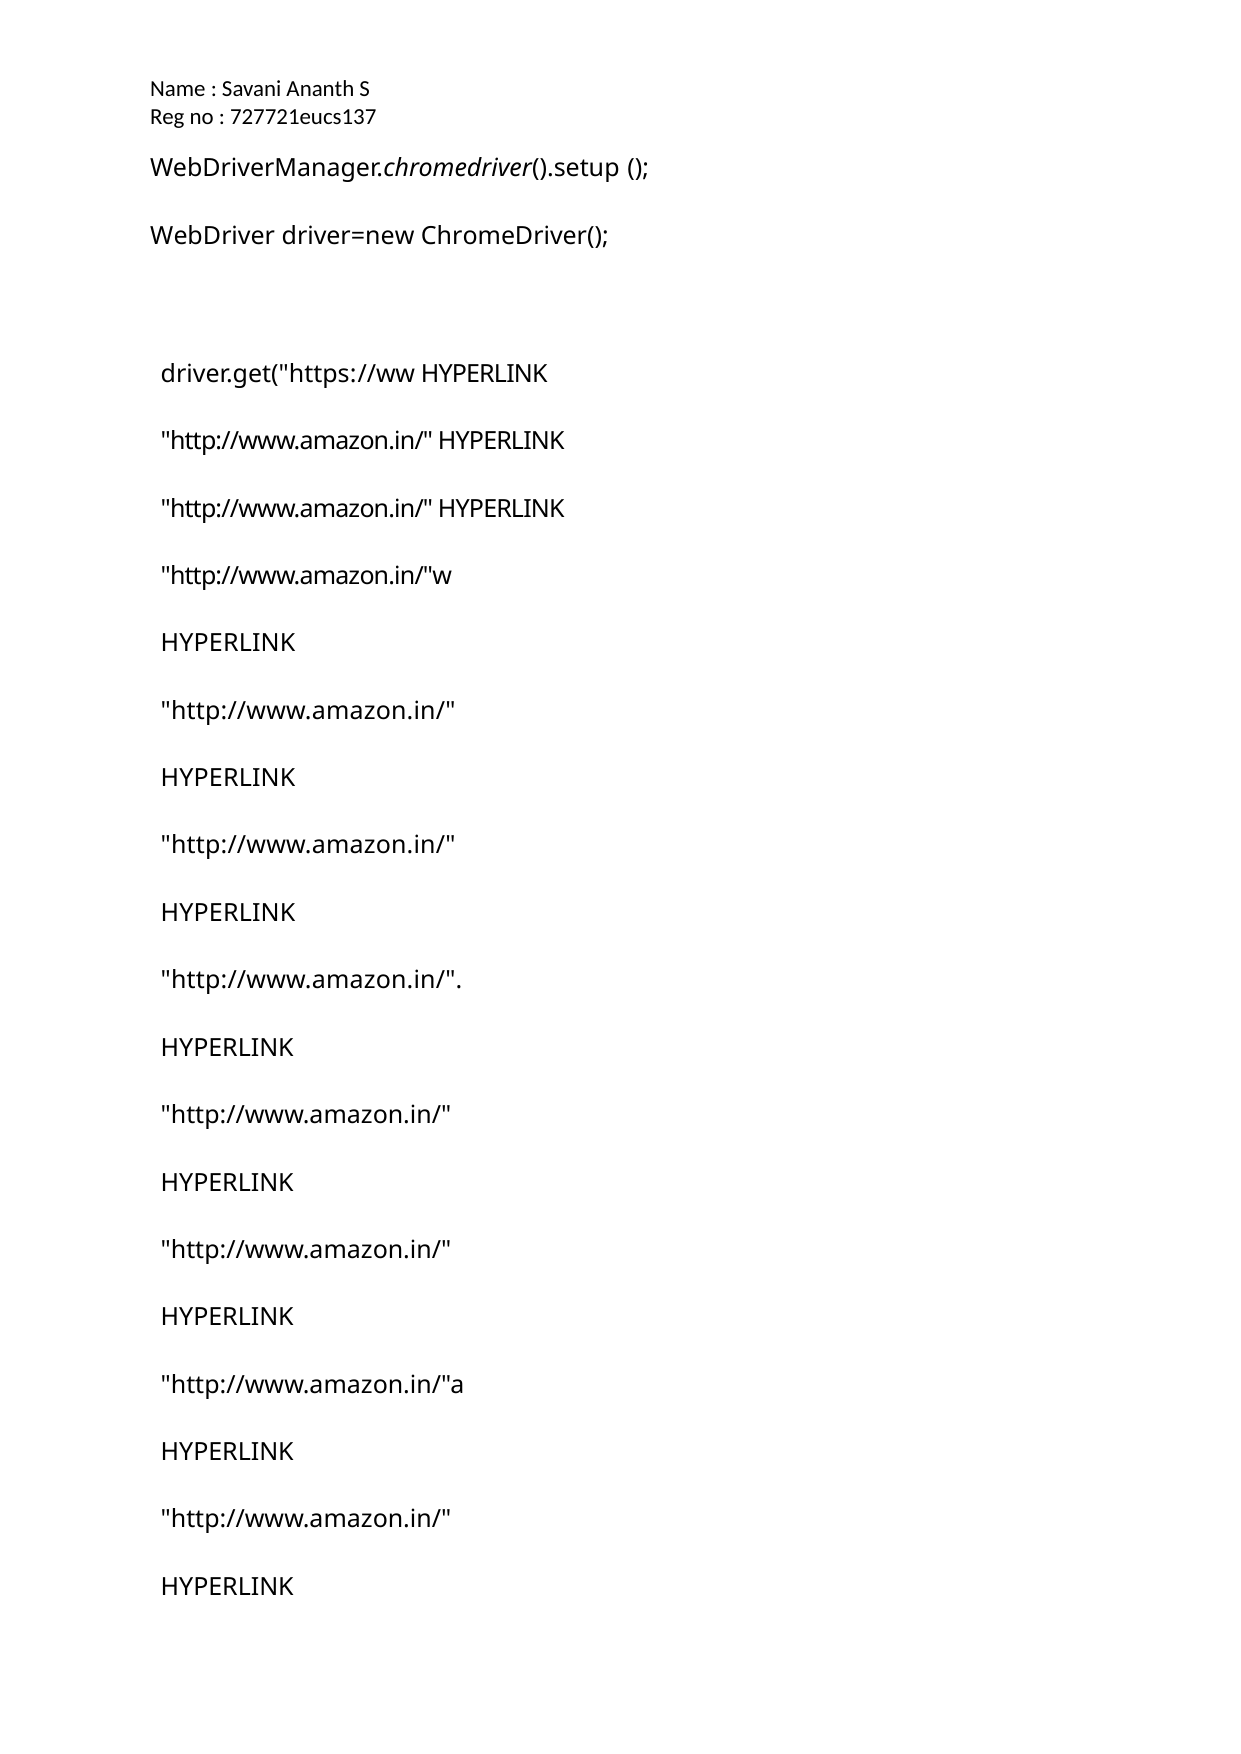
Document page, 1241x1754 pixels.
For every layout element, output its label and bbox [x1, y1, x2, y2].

text [150, 150, 711, 251]
text [160, 355, 580, 1603]
